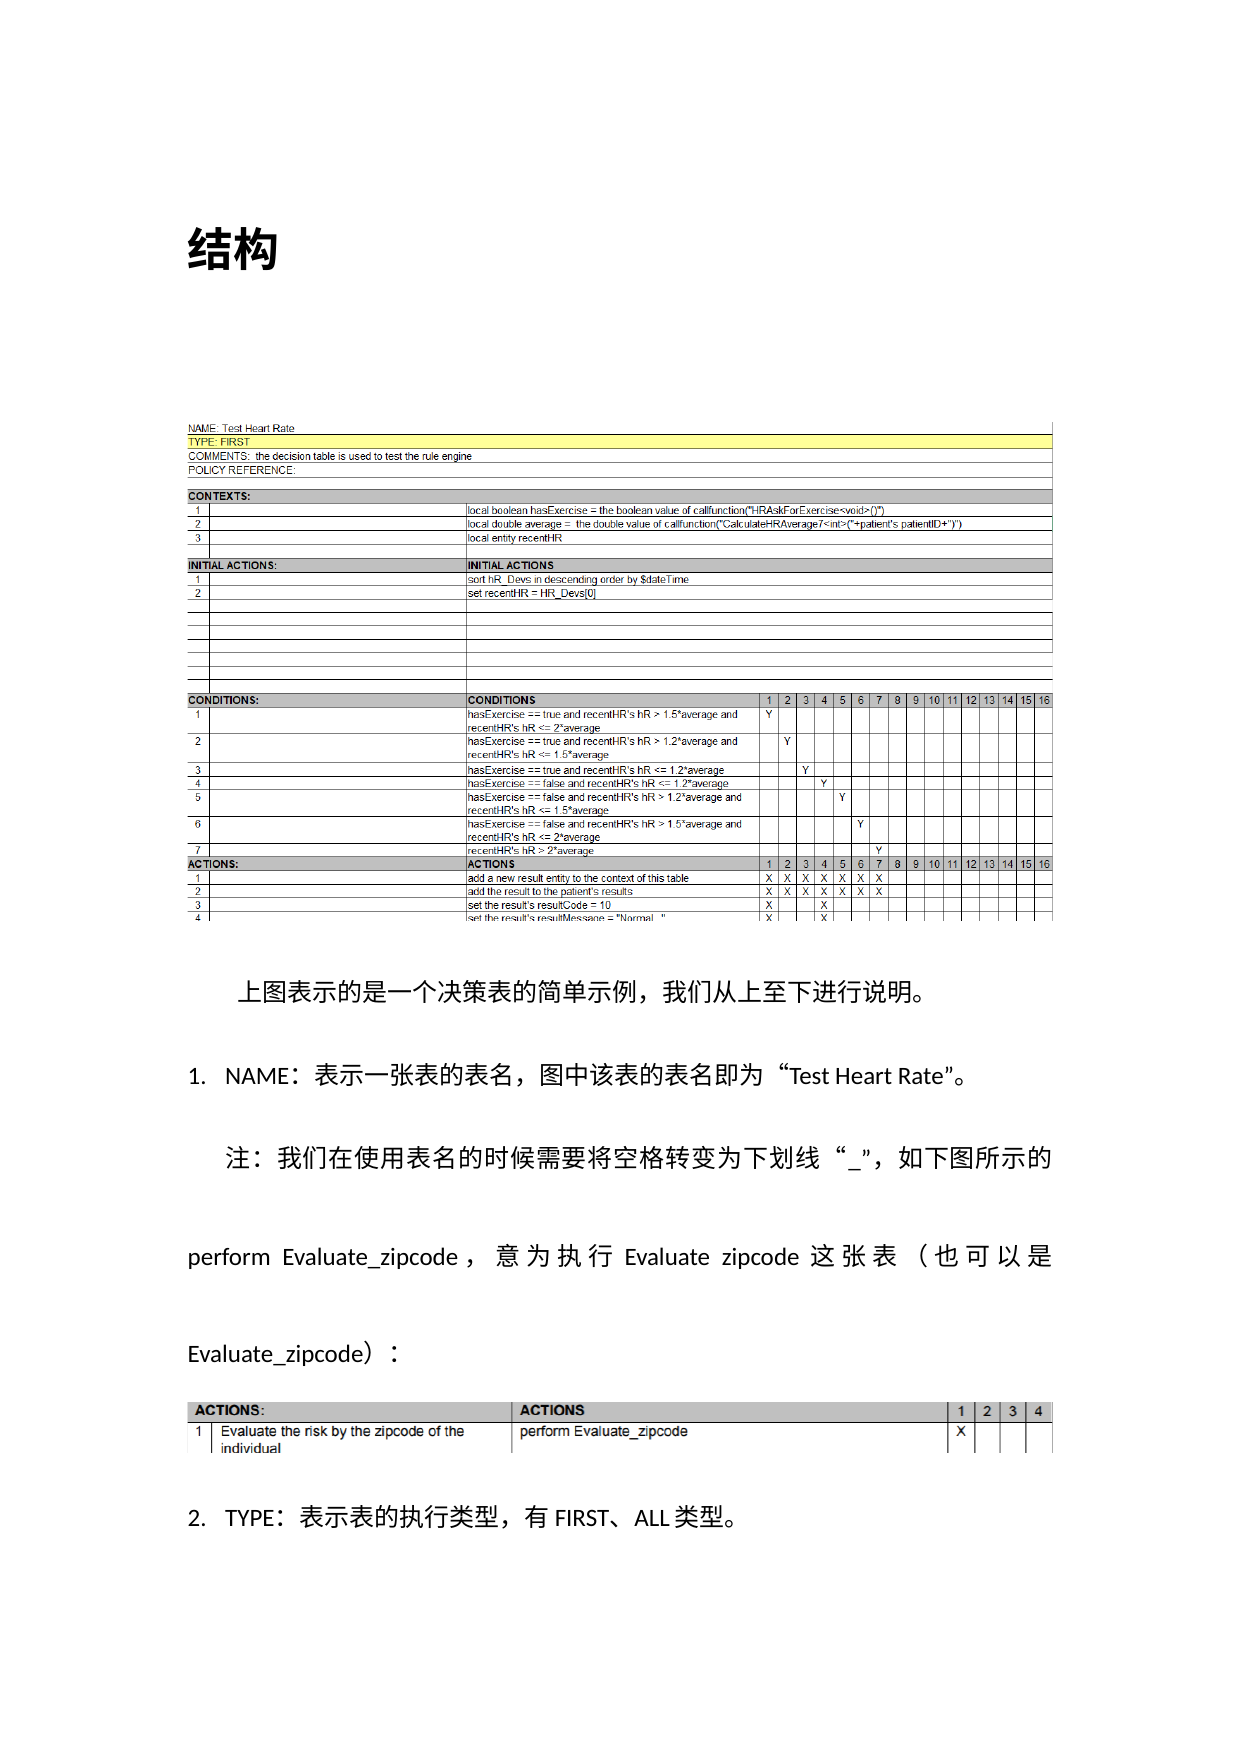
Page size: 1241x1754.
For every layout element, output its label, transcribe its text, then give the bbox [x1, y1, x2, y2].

list NAME：表示一张表的表名，图中该表的表名即为“Test Heart Rate”。 [187, 1041, 1053, 1106]
subtitle 结构 [187, 197, 1053, 295]
text 上图表示的是一个决策表的简单示例，我们从上至下进行说明。 [187, 958, 1053, 1023]
picture [187, 422, 1053, 921]
list TYPE：表示表的执行类型，有FIRST、ALL类型。 [187, 1483, 1053, 1548]
picture [187, 1402, 1053, 1453]
text 注：我们在使用表名的时候需要将空格转变为下划线“_”，如下图所示的perform Evaluate_zipcode，意为执行Evaluate zipcode这张表（也可以是Evaluate_zipcode）： [187, 1124, 1053, 1384]
